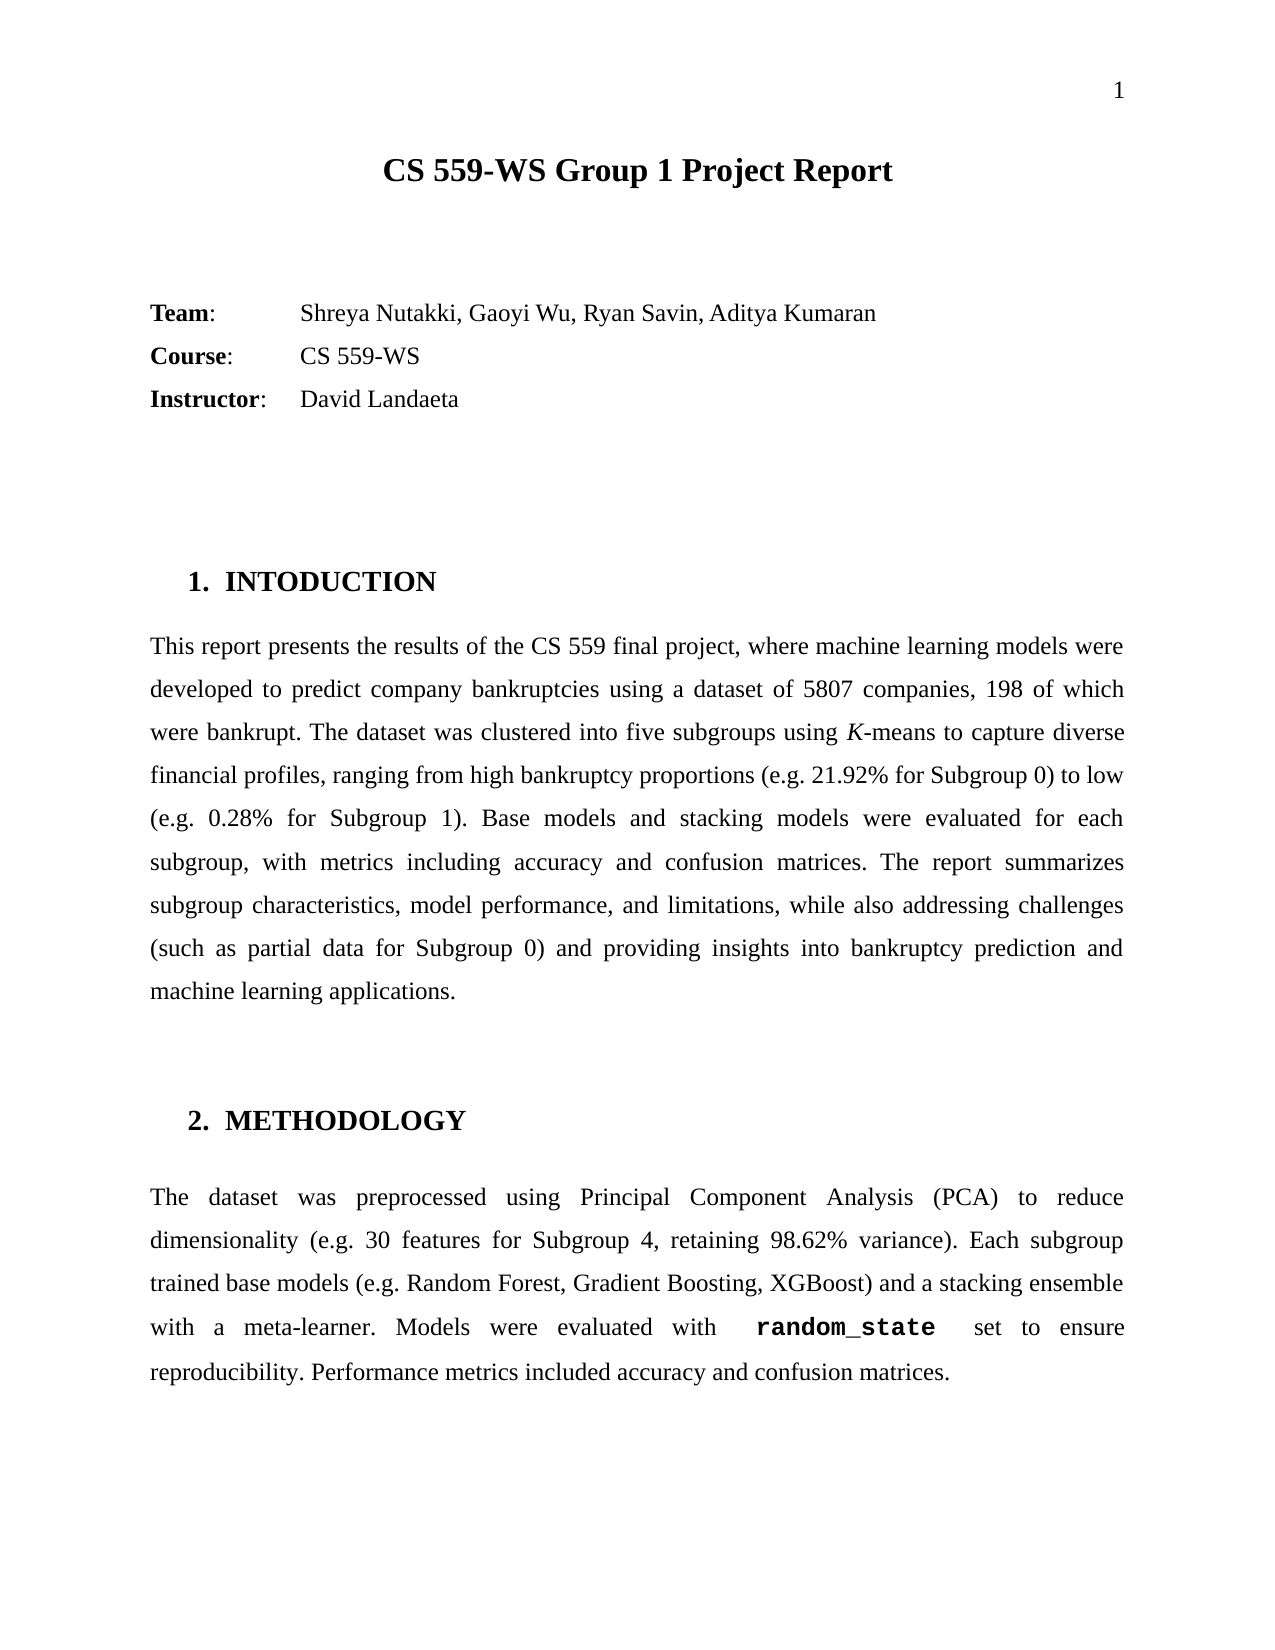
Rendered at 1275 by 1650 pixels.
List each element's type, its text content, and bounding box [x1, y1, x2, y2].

text This report presents the results of the CS 559 final project, where machine learning models were developed to predict company bankruptcies using a dataset of 5807 companies, 198 of which were bankrupt. The dataset was clustered into five subgroups using K-means to capture diverse financial profiles, ranging from high bankruptcy proportions (e.g. 21.92% for Subgroup 0) to low (e.g. 0.28% for Subgroup 1). Base models and stacking models were evaluated for each subgroup, with metrics including accuracy and confusion matrices. The report summarizes subgroup characteristics, model performance, and limitations, while also addressing challenges (such as partial data for Subgroup 0) and providing insights into bankruptcy prediction and machine learning applications. [150, 631, 1125, 1005]
list METHODOLOGY [187, 1103, 1125, 1136]
text The dataset was preprocessed using Principal Component Analysis (PCA) to reduce dimensionality (e.g. 30 features for Subgroup 4, retaining 98.62% variance). Each subgroup trained base models (e.g. Random Forest, Gradient Boosting, XGBoost) and a stacking ensemble with a meta-learner. Models were evaluated with random_state set to ensure reproducibility. Performance metrics included accuracy and confusion matrices. [150, 1182, 1125, 1386]
list INTODUCTION [187, 564, 1125, 597]
text CS 559-WS Group 1 Project Report [150, 150, 1125, 188]
text Team: Shreya Nutakki, Gaoyi Wu, Ryan Savin, Aditya Kumaran Course: CS 559-WS Instructor: David Landaeta [150, 298, 1125, 413]
